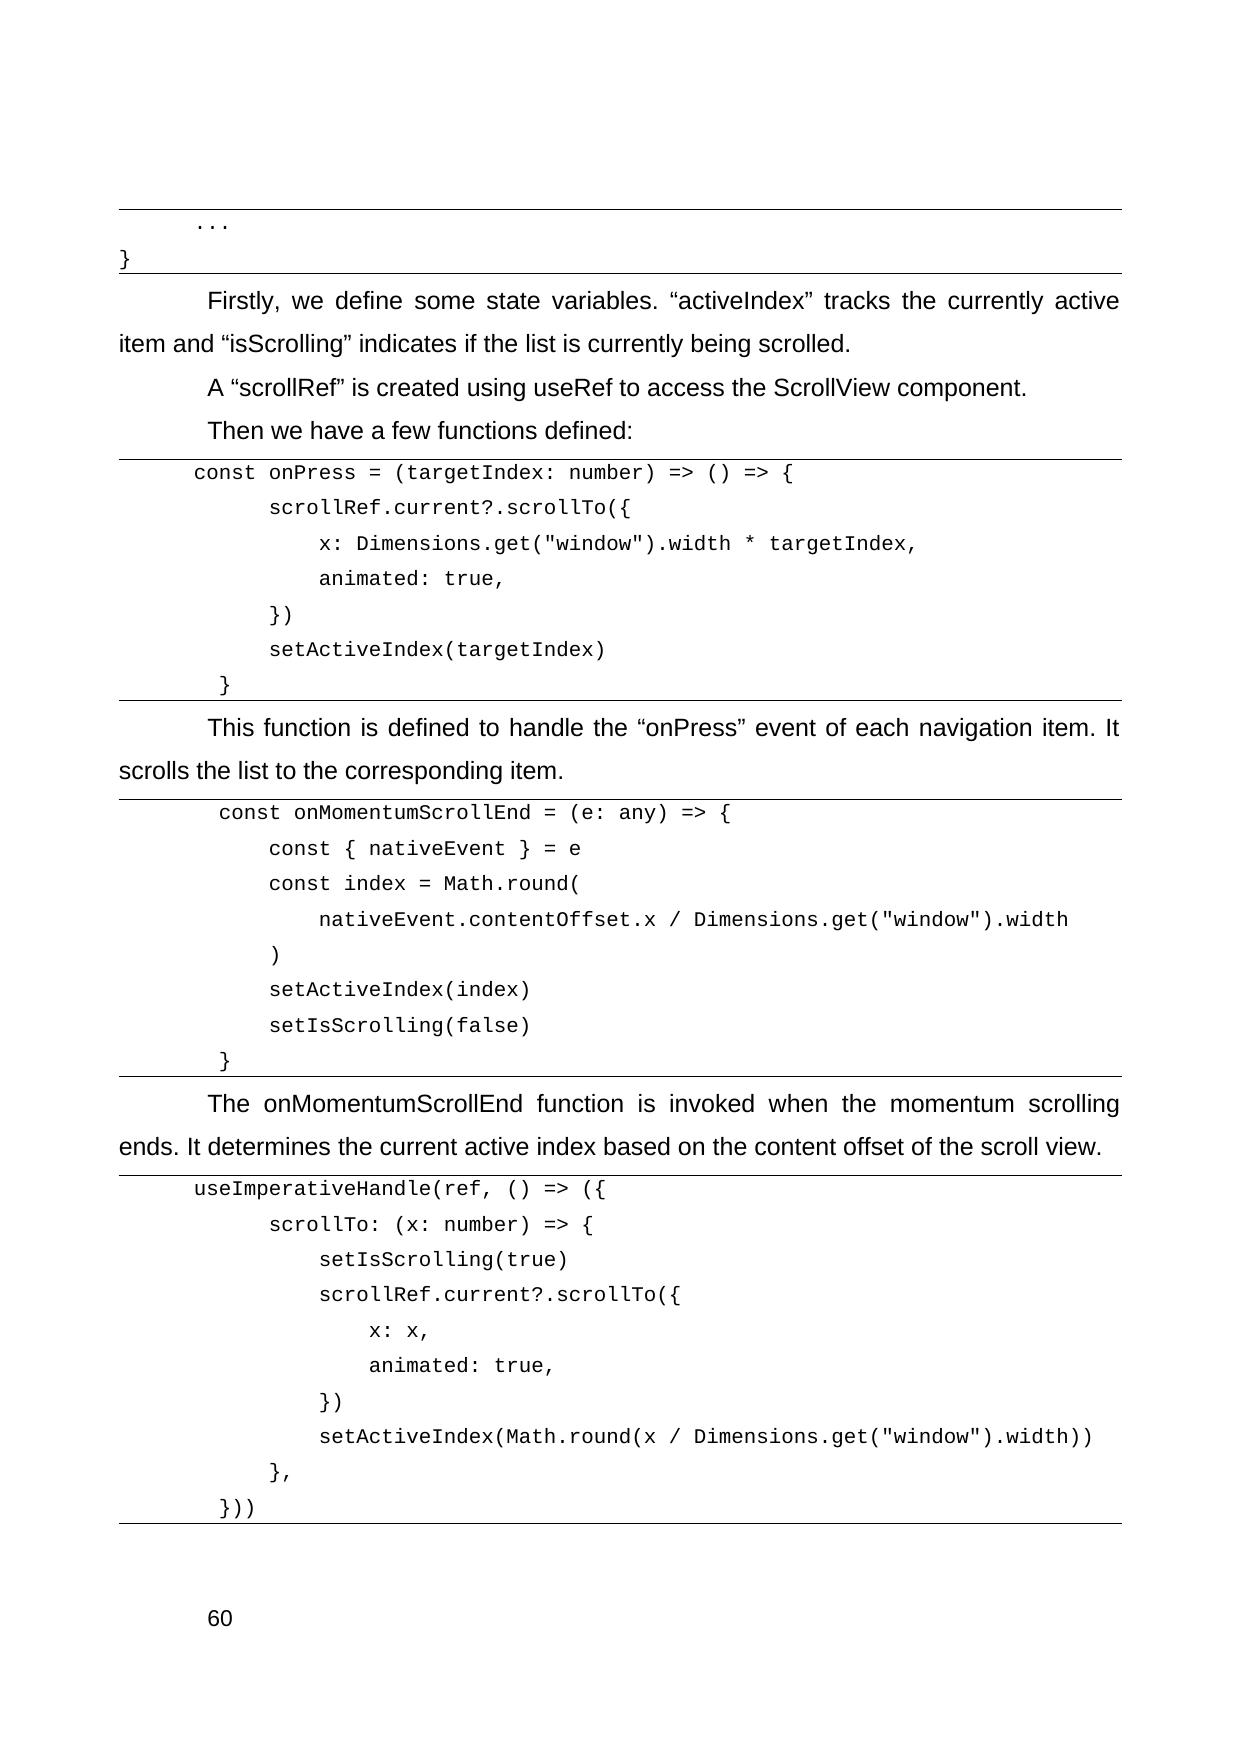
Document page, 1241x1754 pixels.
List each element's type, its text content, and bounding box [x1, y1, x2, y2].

text setActiveIndex(Math.round(x / Dimensions.get("window").width)) [118, 1423, 1122, 1450]
text const onMomentumScrollEnd = (e: any) => { [118, 800, 1122, 826]
text Then we have a few functions defined: [118, 416, 1122, 444]
text } [118, 671, 1122, 701]
text const index = Math.round( [118, 870, 1122, 897]
text This function is defined to handle the “onPress” event of each navigation item. It scrolls the list to the corresponding item. [118, 713, 1122, 785]
text scrollRef.current?.scrollTo({ [118, 1281, 1122, 1308]
text setActiveIndex(targetIndex) [118, 636, 1122, 663]
text setIsScrolling(false) [118, 1012, 1122, 1038]
text } [118, 244, 1122, 274]
text x: x, [118, 1317, 1122, 1343]
text The onMomentumScrollEnd function is invoked when the momentum scrolling ends. It determines the current active index based on the content offset of the scroll view. [118, 1089, 1122, 1161]
text scrollTo: (x: number) => { [118, 1210, 1122, 1237]
text nativeEvent.contentOffset.x / Dimensions.get("window").width [118, 905, 1122, 932]
text ... [118, 210, 1122, 236]
text const { nativeEvent } = e [118, 834, 1122, 861]
text ) [118, 941, 1122, 968]
text } [118, 1047, 1122, 1077]
text }, [118, 1458, 1122, 1485]
text }) [118, 600, 1122, 627]
text x: Dimensions.get("window").width * targetIndex, [118, 529, 1122, 556]
text A “scrollRef” is created using useRef to access the ScrollView component. [118, 372, 1122, 401]
text animated: true, [118, 1352, 1122, 1379]
text }) [118, 1387, 1122, 1414]
text const onPress = (targetIndex: number) => () => { [118, 460, 1122, 486]
text animated: true, [118, 565, 1122, 592]
text useImperativeHandle(ref, () => ({ [118, 1176, 1122, 1202]
text })) [118, 1494, 1122, 1524]
text scrollRef.current?.scrollTo({ [118, 494, 1122, 521]
text setIsScrolling(true) [118, 1246, 1122, 1273]
text Firstly, we define some state variables. “activeIndex” tracks the currently active item and “isScrolling” indicates if the list is currently being scrolled. [118, 286, 1122, 358]
text setActiveIndex(index) [118, 976, 1122, 1003]
